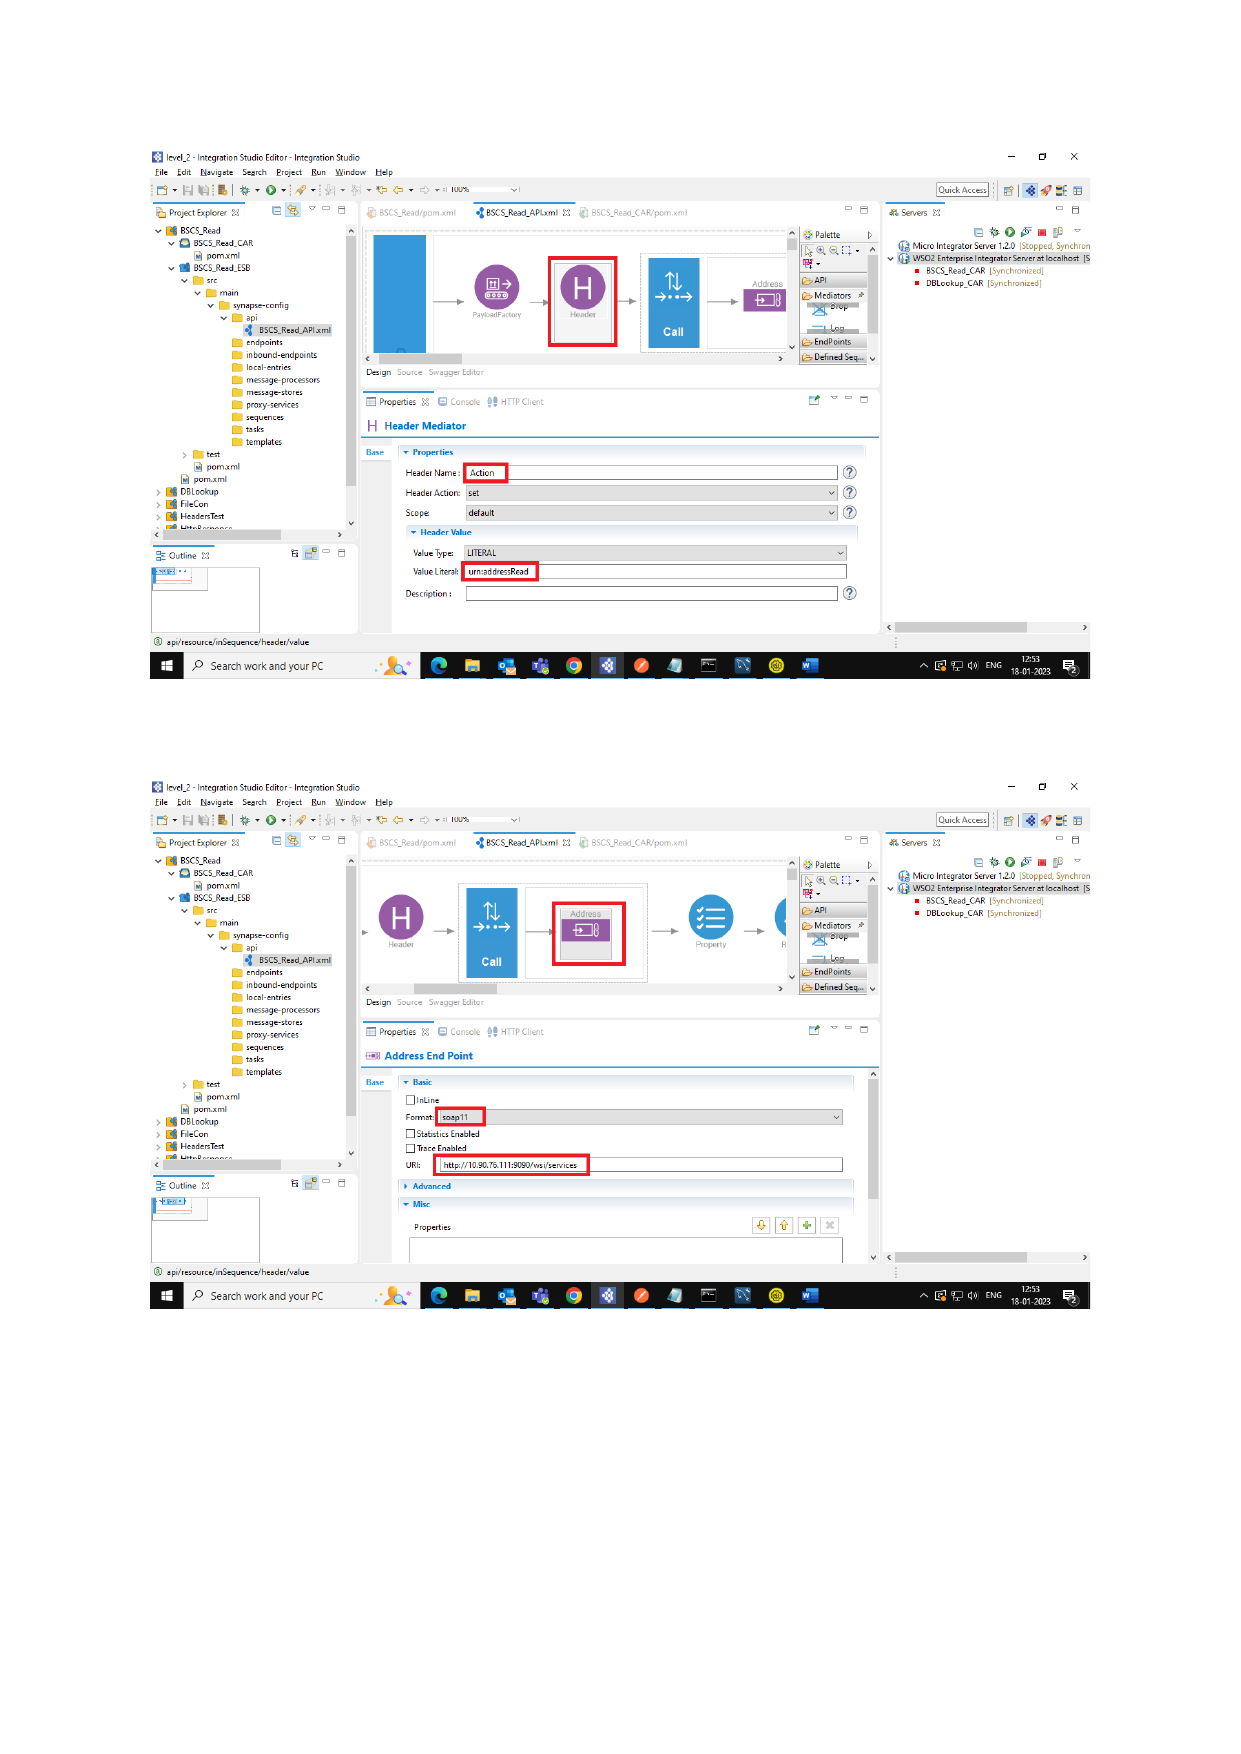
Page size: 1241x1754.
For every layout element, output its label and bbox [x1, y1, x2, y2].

picture [150, 150, 1091, 679]
picture [150, 780, 1091, 1309]
